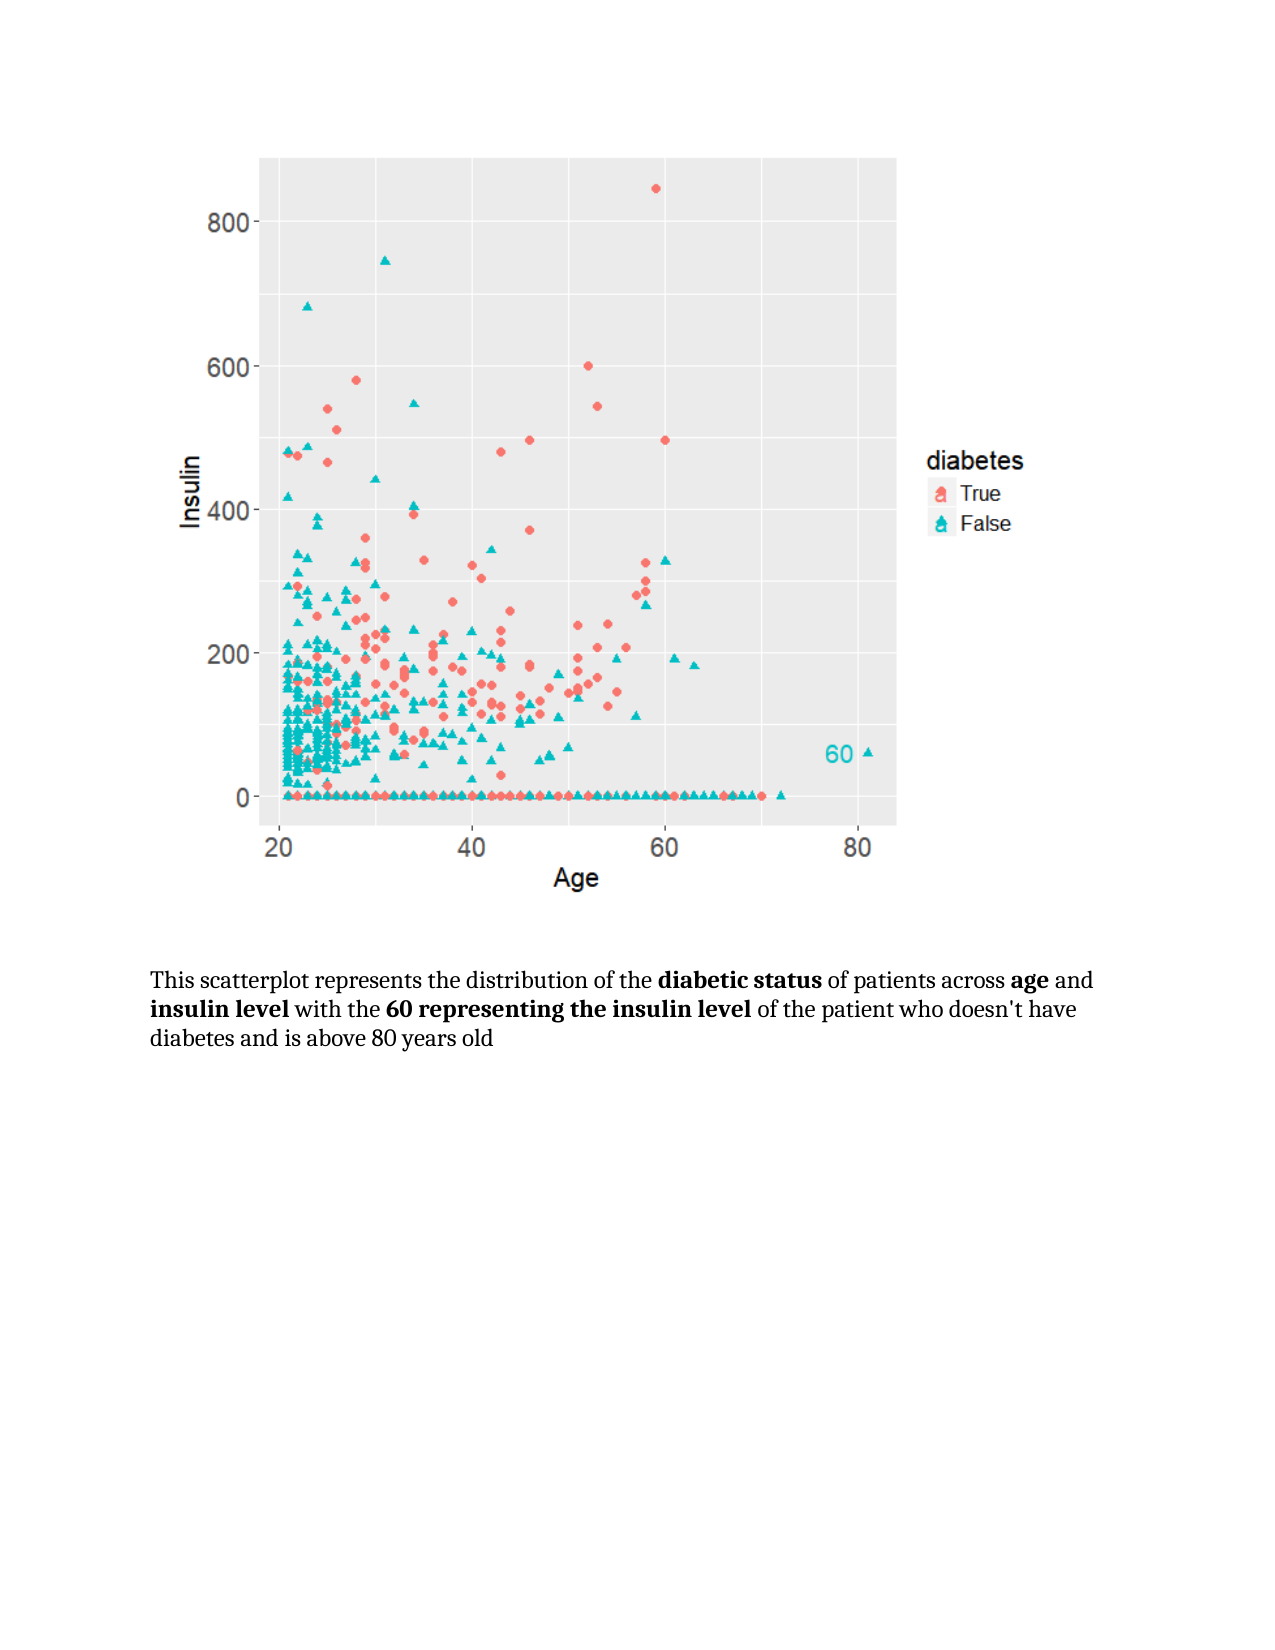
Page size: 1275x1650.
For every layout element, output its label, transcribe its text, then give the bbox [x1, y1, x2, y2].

text This scatterplot represents the distribution of the diabetic status of patients across age and insulin level with the 60 representing the insulin level of the patient who doesn't have diabetes and is above 80 years old [150, 966, 1125, 1052]
picture [168, 150, 1044, 900]
